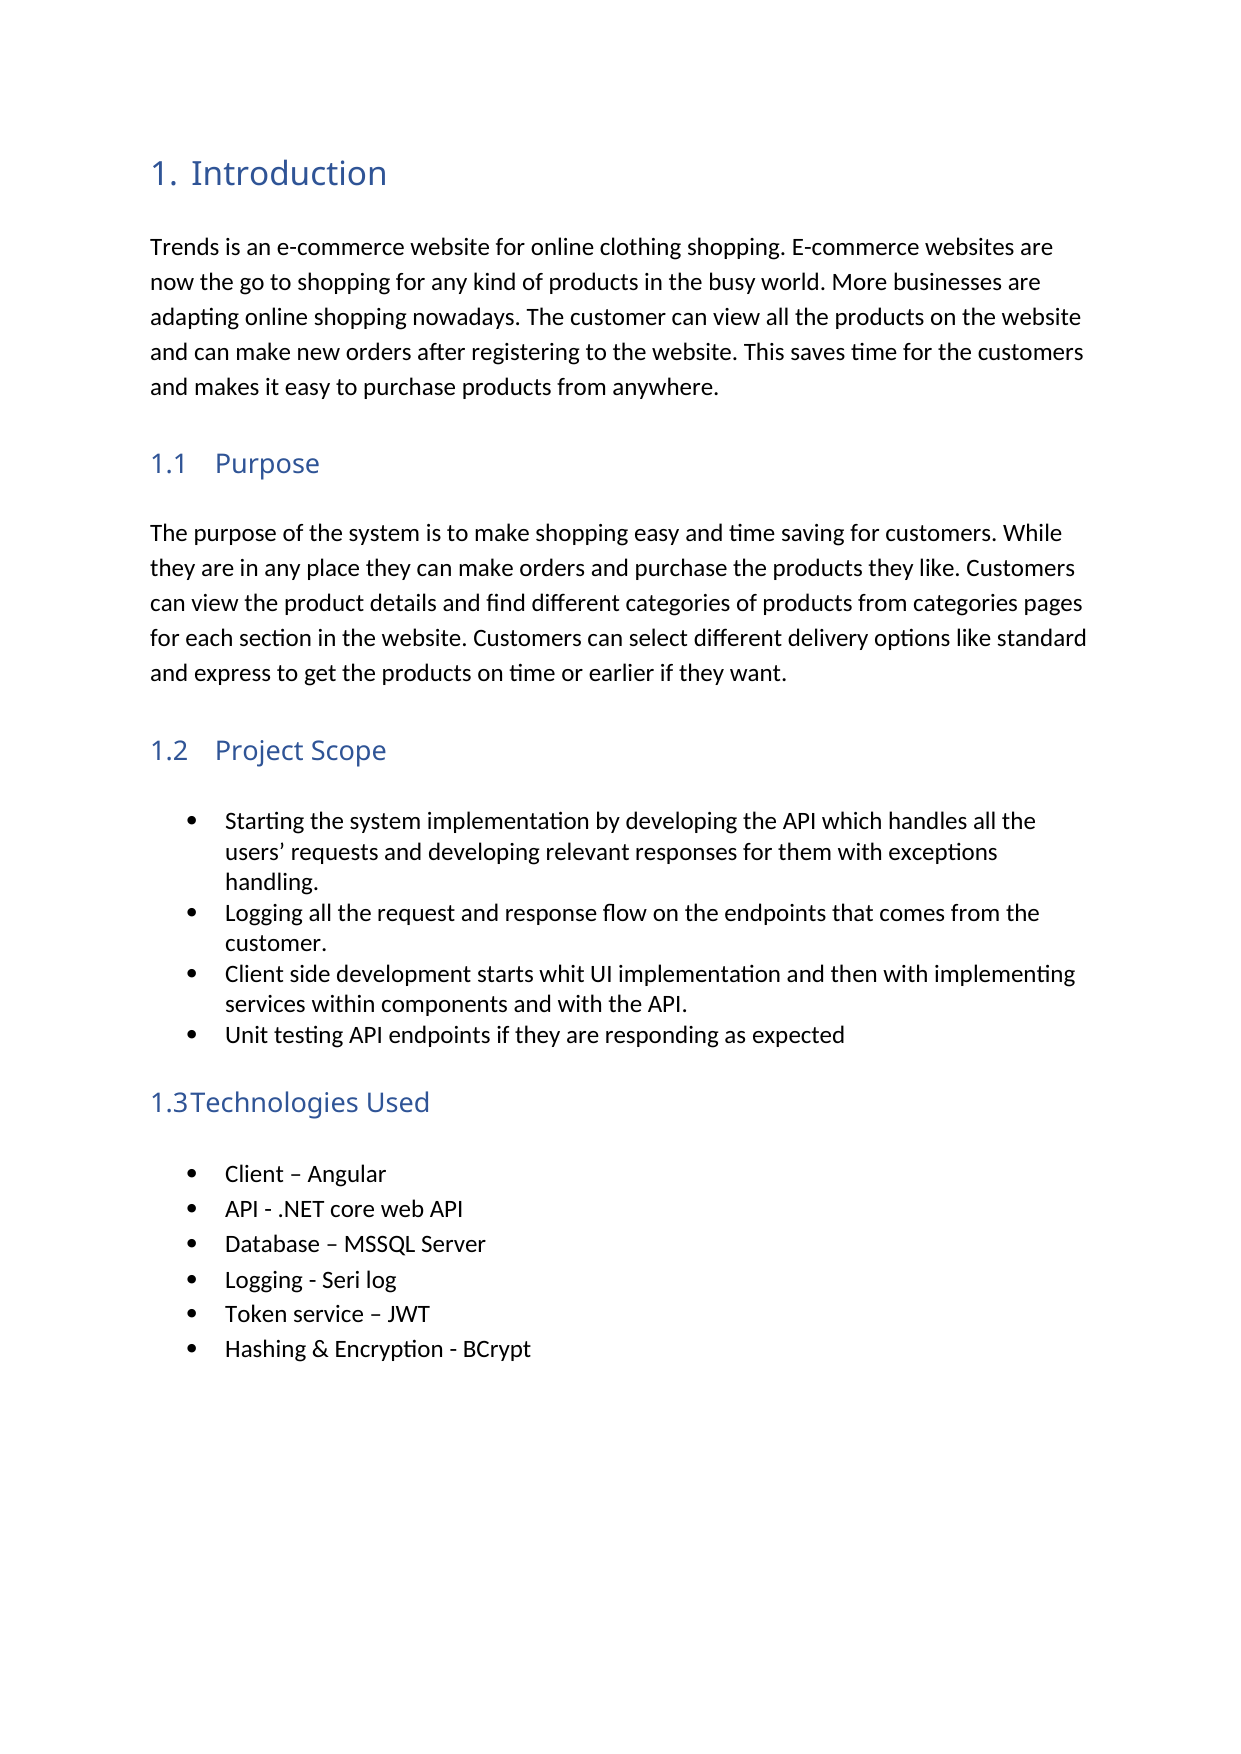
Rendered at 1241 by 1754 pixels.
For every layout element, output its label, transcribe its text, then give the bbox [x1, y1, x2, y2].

subtitle Purpose [150, 445, 1103, 482]
list Logging - Seri log [187, 1264, 1103, 1294]
subtitle Technologies Used [150, 1084, 1103, 1121]
list Client side development starts whit UI implementation and then with implementing services within components and with the API. [187, 958, 1077, 1019]
list Hashing & Encryption - BCrypt [187, 1334, 1103, 1364]
list Logging all the request and response flow on the endpoints that comes from the customer. [187, 897, 1041, 958]
list Database – MSSQL Server [187, 1229, 1103, 1259]
subtitle 1. Introduction [150, 150, 1103, 195]
text Trends is an e-commerce website for online clothing shopping. E-commerce websites are now the go to shopping for any kind of products in the busy world. More businesses are adapting online shopping nowadays. The customer can view all the products on the website and can make new orders after registering to the website. This saves time for the customers and makes it easy to purchase products from anywhere. [150, 231, 1088, 401]
list Token service – JWT [187, 1298, 1103, 1329]
list Starting the system implementation by developing the API which handles all the users’ requests and developing relevant responses for them with exceptions handling. [187, 805, 1038, 897]
subtitle Project Scope [150, 731, 1103, 768]
text The purpose of the system is to make shopping easy and time saving for customers. While they are in any place they can make orders and purchase the products they like. Customers can view the product details and find different categories of products from categories pages for each section in the website. Customers can select different delivery options like standard and express to get the products on time or earlier if they want. [150, 517, 1092, 688]
list API - .NET core web API [187, 1193, 1103, 1224]
list Unit testing API endpoints if they are responding as expected [187, 1019, 1103, 1050]
list Client – Angular [187, 1158, 1103, 1189]
